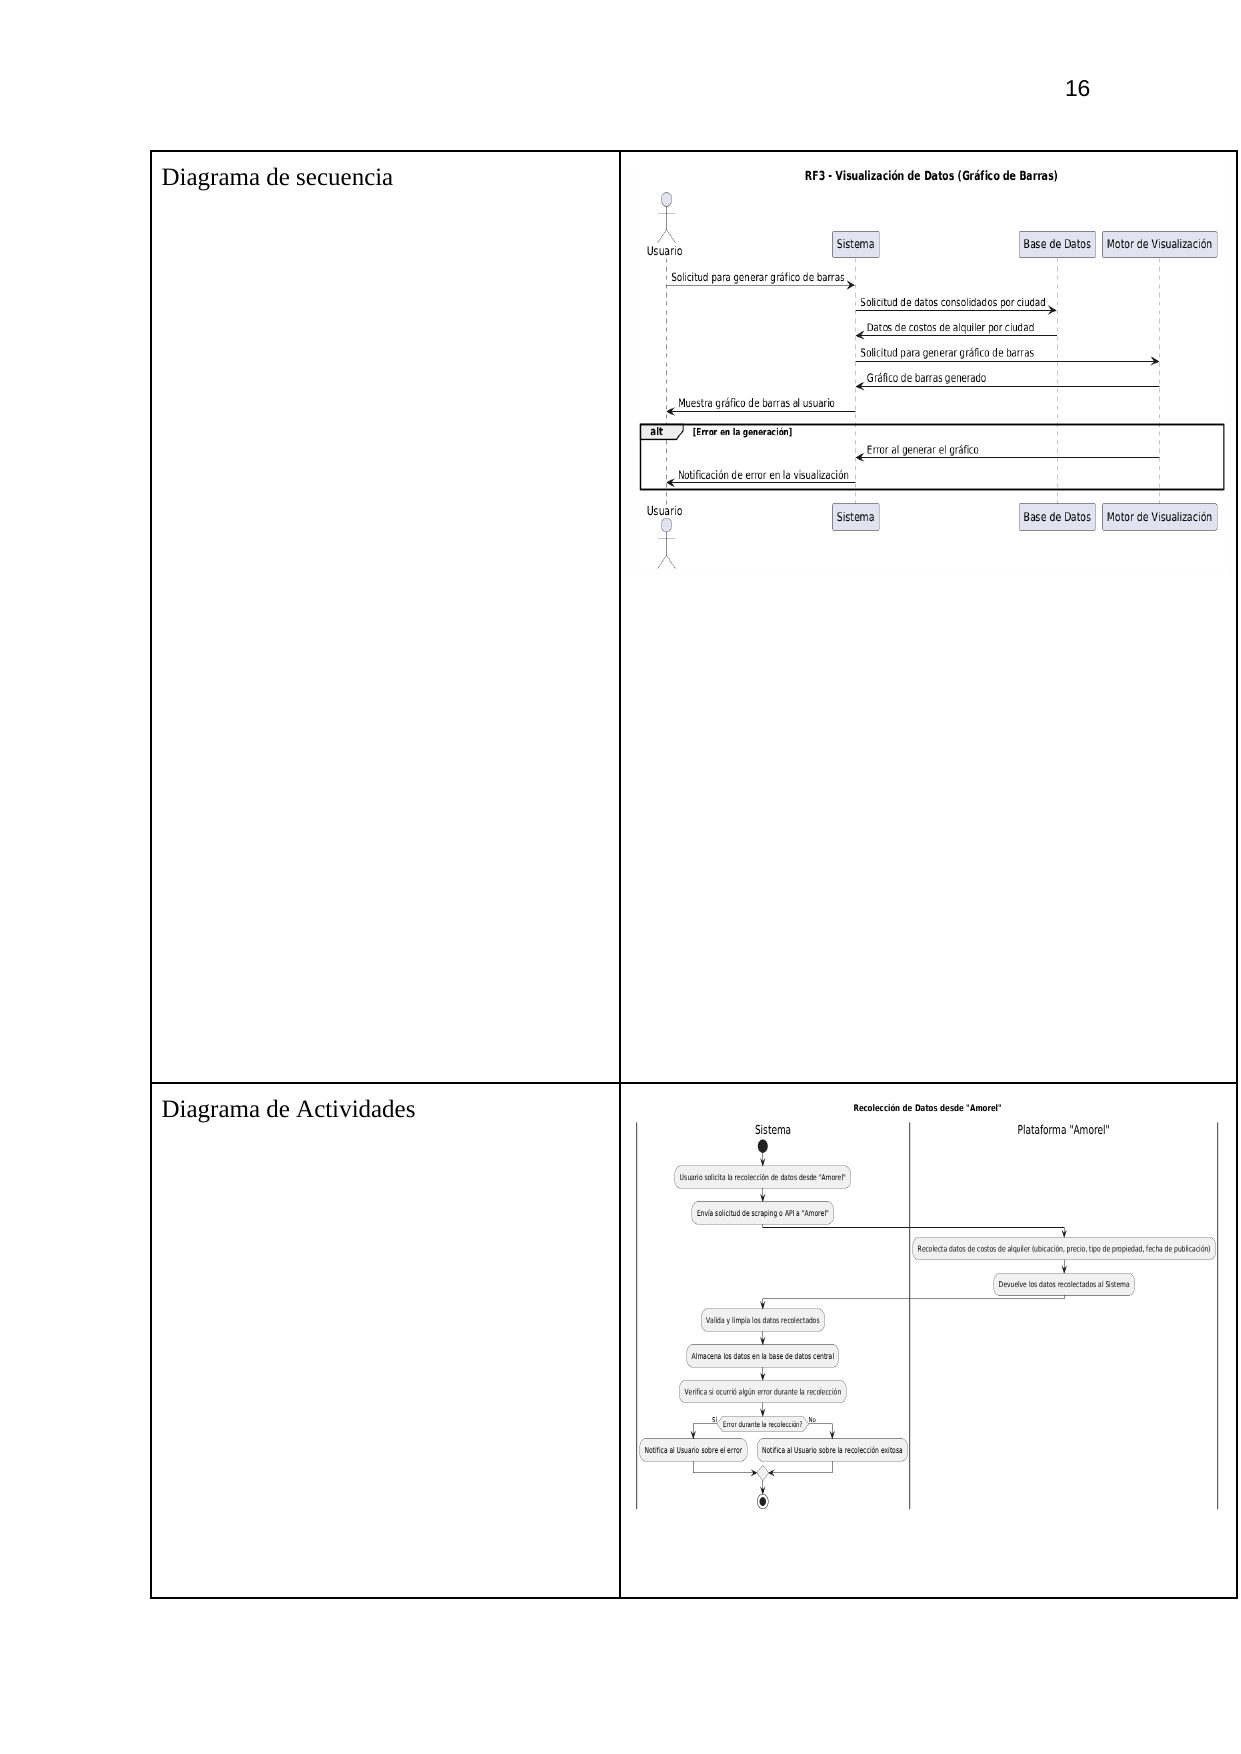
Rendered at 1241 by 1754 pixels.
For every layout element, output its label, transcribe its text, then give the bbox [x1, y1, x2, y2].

picture [630, 162, 1232, 577]
table_cell Diagrama de Actividades [152, 1084, 619, 1597]
picture [630, 1094, 1226, 1514]
table_cell [621, 152, 1236, 1082]
table_cell [621, 1084, 1236, 1597]
table_cell Diagrama de secuencia [152, 152, 619, 1082]
